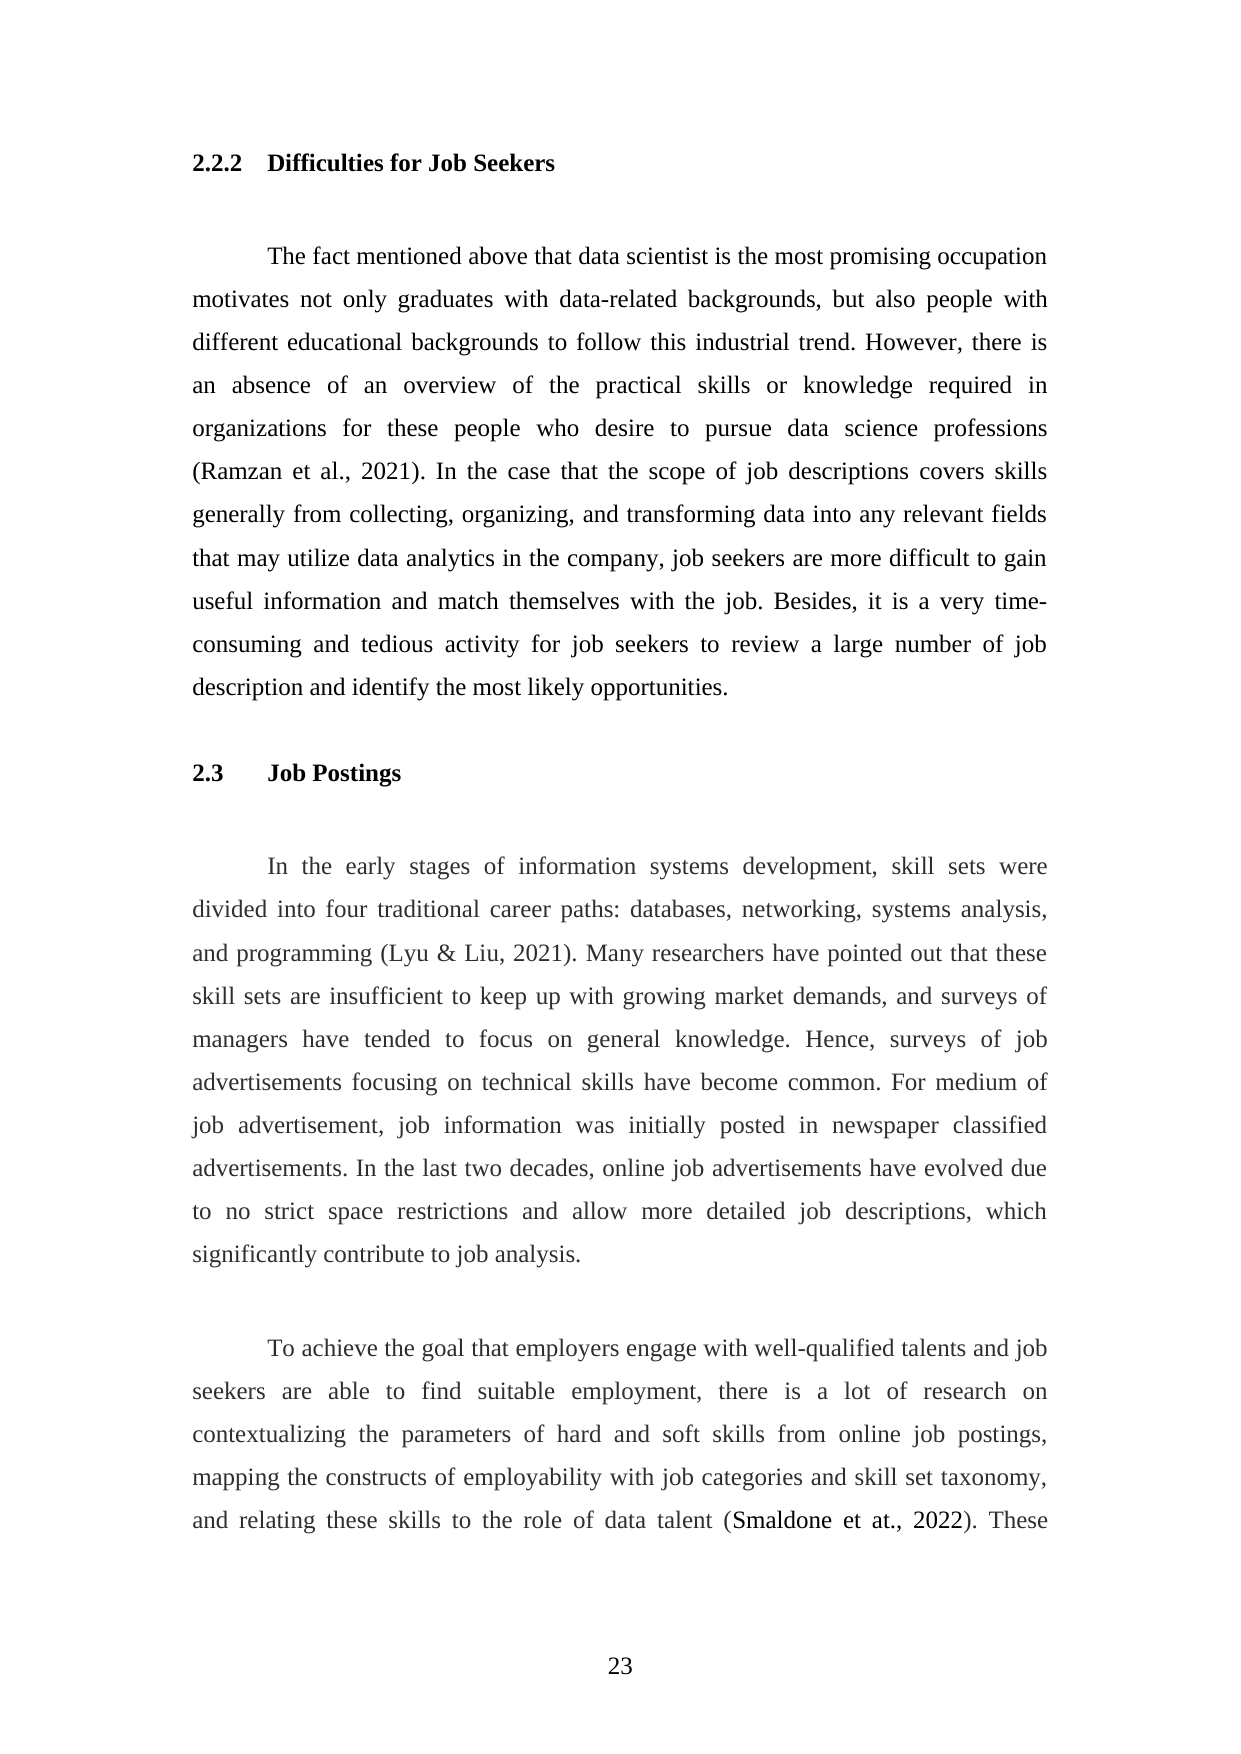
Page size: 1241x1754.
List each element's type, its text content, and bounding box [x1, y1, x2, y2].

subtitle Job Postings [192, 758, 1048, 787]
text The fact mentioned above that data scientist is the most promising occupation motivates not only graduates with data-related backgrounds, but also people with different educational backgrounds to follow this industrial trend. However, there is an absence of an overview of the practical skills or knowledge required in organizations for these people who desire to pursue data science professions (Ramzan et al., 2021). In the case that the scope of job descriptions covers skills generally from collecting, organizing, and transforming data into any relevant fields that may utilize data analytics in the company, job seekers are more difficult to gain useful information and match themselves with the job. Besides, it is a very time-consuming and tedious activity for job seekers to review a large number of job description and identify the most likely opportunities. [192, 241, 1048, 701]
text In the early stages of information systems development, skill sets were divided into four traditional career paths: databases, networking, systems analysis, and programming (Lyu & Liu, 2021). Many researchers have pointed out that these skill sets are insufficient to keep up with growing market demands, and surveys of managers have tended to focus on general knowledge. Hence, surveys of job advertisements focusing on technical skills have become common. For medium of job advertisement, job information was initially posted in newspaper classified advertisements. In the last two decades, online job advertisements have evolved due to no strict space restrictions and allow more detailed job descriptions, which significantly contribute to job analysis. [192, 851, 1048, 1268]
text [192, 1333, 1048, 1534]
subtitle Difficulties for Job Seekers [192, 148, 1048, 176]
